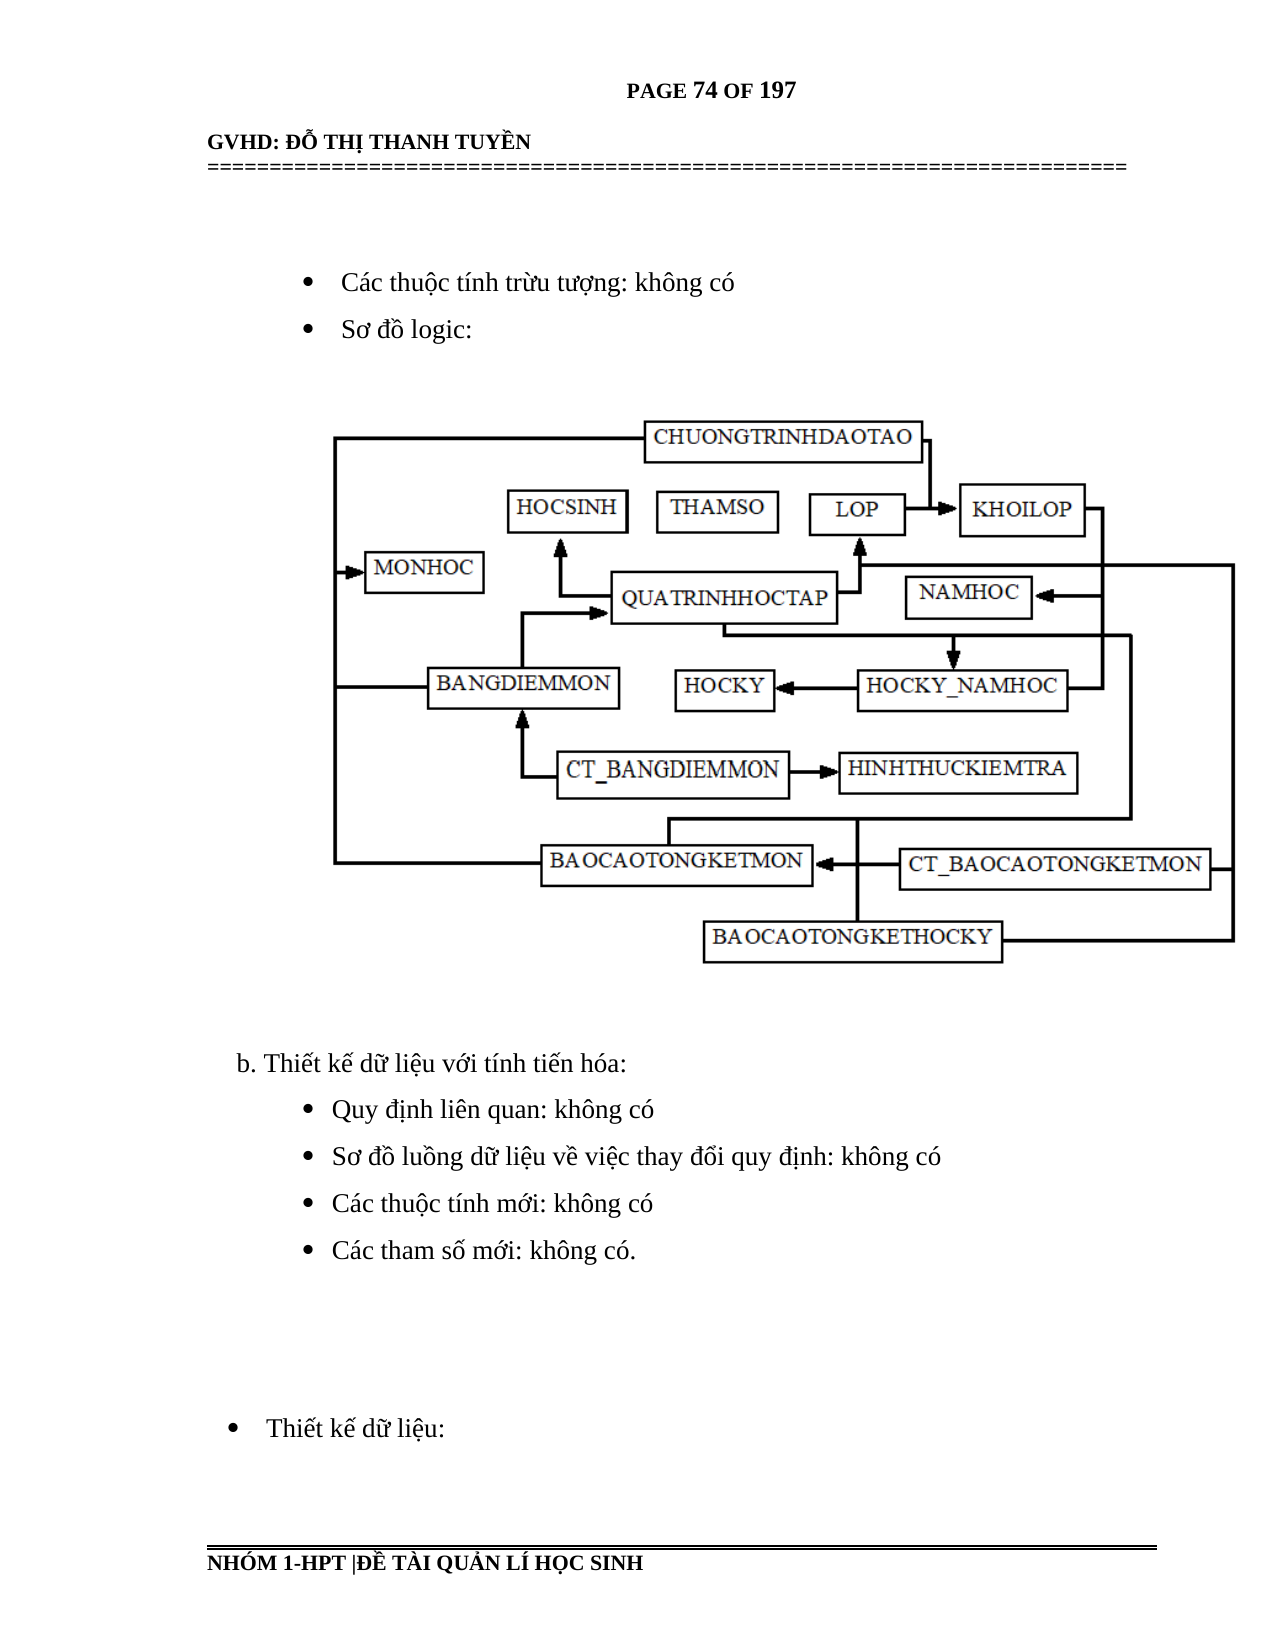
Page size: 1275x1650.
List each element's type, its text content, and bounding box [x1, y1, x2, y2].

list Thiết kế dữ liệu: [228, 1412, 1157, 1443]
list Quy định liên quan: không có [303, 1093, 1157, 1125]
picture [310, 359, 1261, 987]
list Sơ đồ logic: [303, 313, 1157, 344]
list Sơ đồ luồng dữ liệu về việc thay đổi quy định: không có [303, 1140, 1157, 1172]
list Các tham số mới: không có. [303, 1234, 1157, 1265]
list Các thuộc tính mới: không có [303, 1187, 1157, 1218]
list Các thuộc tính trừu tượng: không có [303, 266, 1157, 297]
list b. Thiết kế dữ liệu với tính tiến hóa: [236, 1047, 1157, 1078]
